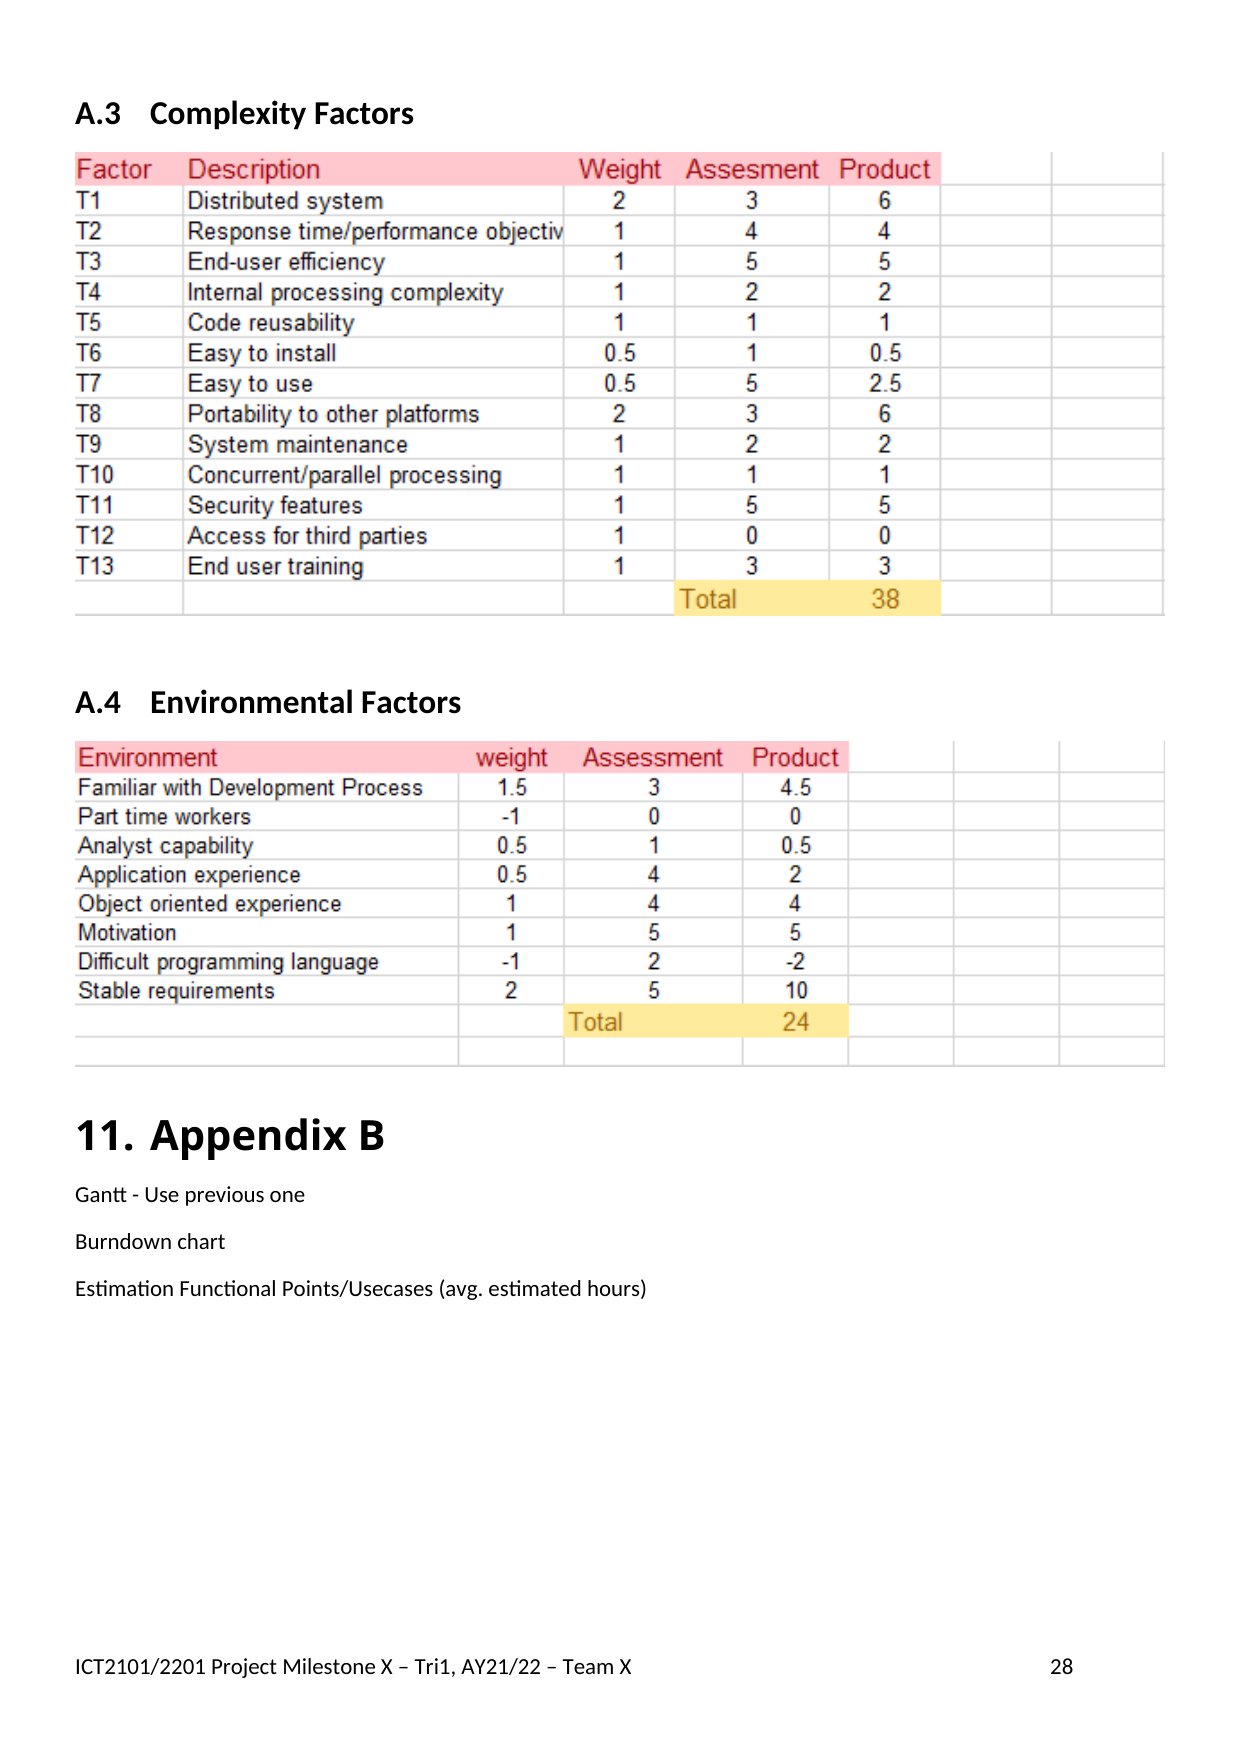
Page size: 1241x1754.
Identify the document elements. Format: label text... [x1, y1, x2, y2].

text Burndown chart [75, 1227, 1165, 1255]
picture [75, 741, 1166, 1067]
subtitle Appendix B [75, 1106, 1165, 1163]
subtitle A.3 Complexity Factors [75, 92, 1165, 132]
text Gantt - Use previous one [75, 1180, 1165, 1208]
subtitle A.4 Environmental Factors [75, 681, 1165, 722]
picture [75, 152, 1166, 616]
text Estimation Functional Points/Usecases (avg. estimated hours) [75, 1274, 1165, 1302]
